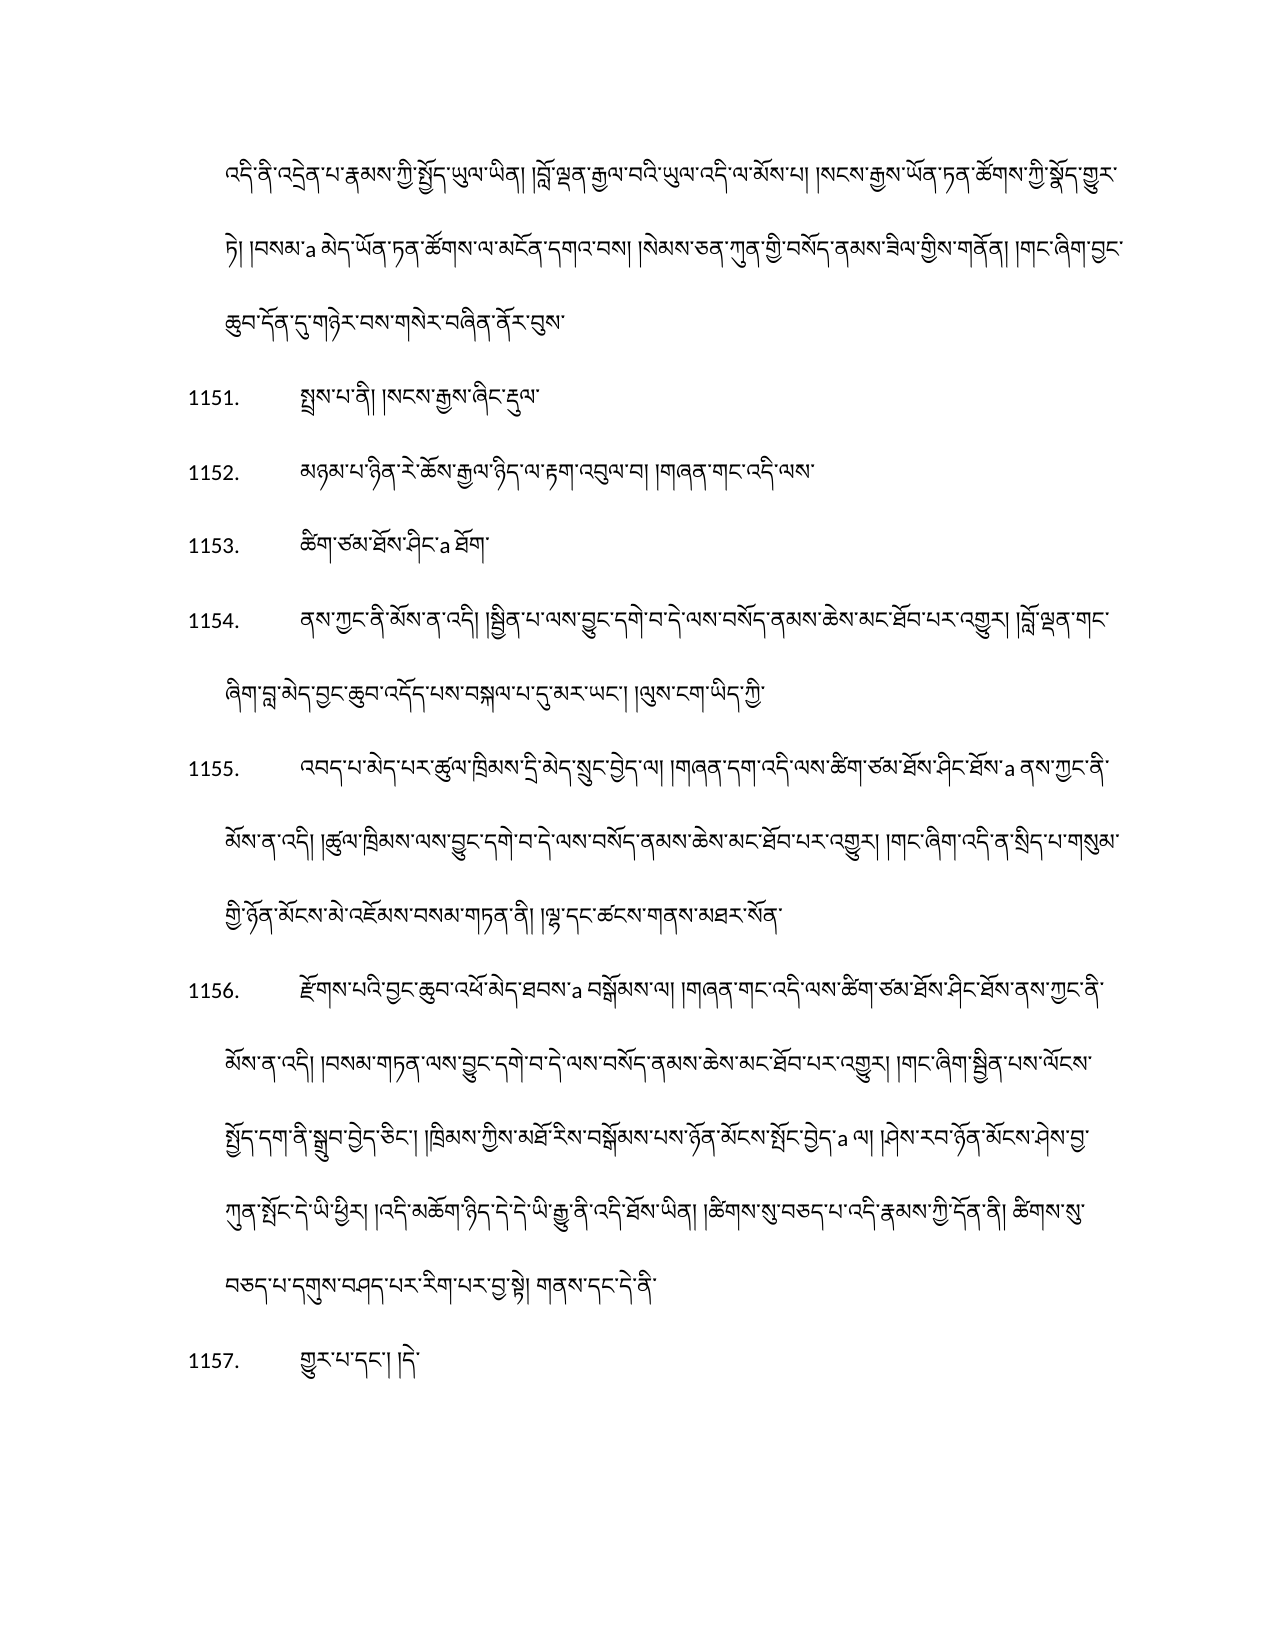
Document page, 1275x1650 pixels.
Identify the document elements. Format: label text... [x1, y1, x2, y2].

list འབད་པ་མེད་པར་ཚུལ་ཁྲིམས་དྲི་མེད་སྲུང་བྱེད་ལ། །གཞན་དག་འདི་ལས་ཚིག་ཙམ་ཐོས་ཤིང་ཐོས་aནས་ཀྱང་ནི་མོས་ན་འདི། །ཚུལ་ཁྲིམས་ལས་བྱུང་དགེ་བ་དེ་ལས་བསོད་ནམས་ཆེས་མང་ཐོབ་པར་འགྱུར། །གང་ཞིག་འདི་ན་སྲིད་པ་གསུམ་གྱི་ཉོན་མོངས་མེ་འཇོམས་བསམ་གཏན་ནི། །ལྷ་དང་ཚངས་གནས་མཐར་སོན་ [187, 742, 1125, 955]
list ནས་ཀྱང་ནི་མོས་ན་འདི། །སྦྱིན་པ་ལས་བྱུང་དགེ་བ་དེ་ལས་བསོད་ནམས་ཆེས་མང་ཐོབ་པར་འགྱུར། །བློ་ལྡན་གང་ཞིག་བླ་མེད་བྱང་ཆུབ་འདོད་པས་བསྐལ་པ་དུ་མར་ཡང༌། །ལུས་ངག་ཡིད་ཀྱི་ [187, 594, 1125, 733]
list མཉམ་པ་ཉིན་རེ་ཆོས་རྒྱལ་ཉིད་ལ་རྟག་འབུལ་བ། །གཞན་གང་འདི་ལས་ [187, 446, 1125, 511]
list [187, 150, 1125, 363]
list གྱུར་པ་དང༌། །དེ་ [187, 1335, 1125, 1399]
list ཚིག་ཙམ་ཐོས་ཤིང་aཐོག་ [187, 520, 1125, 585]
list རྫོགས་པའི་བྱང་ཆུབ་འཕོ་མེད་ཐབས་aབསྒོམས་ལ། །གཞན་གང་འདི་ལས་ཚིག་ཙམ་ཐོས་ཤིང་ཐོས་ནས་ཀྱང་ནི་མོས་ན་འདི། །བསམ་གཏན་ལས་བྱུང་དགེ་བ་དེ་ལས་བསོད་ནམས་ཆེས་མང་ཐོབ་པར་འགྱུར། །གང་ཞིག་སྦྱིན་པས་ལོངས་སྤྱོད་དག་ནི་སྒྲུབ་བྱེད་ཅིང༌། །ཁྲིམས་ཀྱིས་མཐོ་རིས་བསྒོམས་པས་ཉོན་མོངས་སྤོང་བྱེད་aལ། །ཤེས་རབ་ཉོན་མོངས་ཤེས་བྱ་ཀུན་སྤོང་དེ་ཡི་ཕྱིར། །འདི་མཆོག་ཉིད་དེ་དེ་ཡི་རྒྱུ་ནི་འདི་ཐོས་ཡིན། །ཚིགས་སུ་བཅད་པ་འདི་རྣམས་ཀྱི་དོན་ནི། ཚིགས་སུ་བཅད་པ་དགུས་བཤད་པར་རིག་པར་བྱ་སྟེ། གནས་དང་དེ་ནི་ [187, 965, 1125, 1325]
list སྤྲས་པ་ནི། །སངས་རྒྱས་ཞིང་རྡུལ་ [187, 372, 1125, 437]
